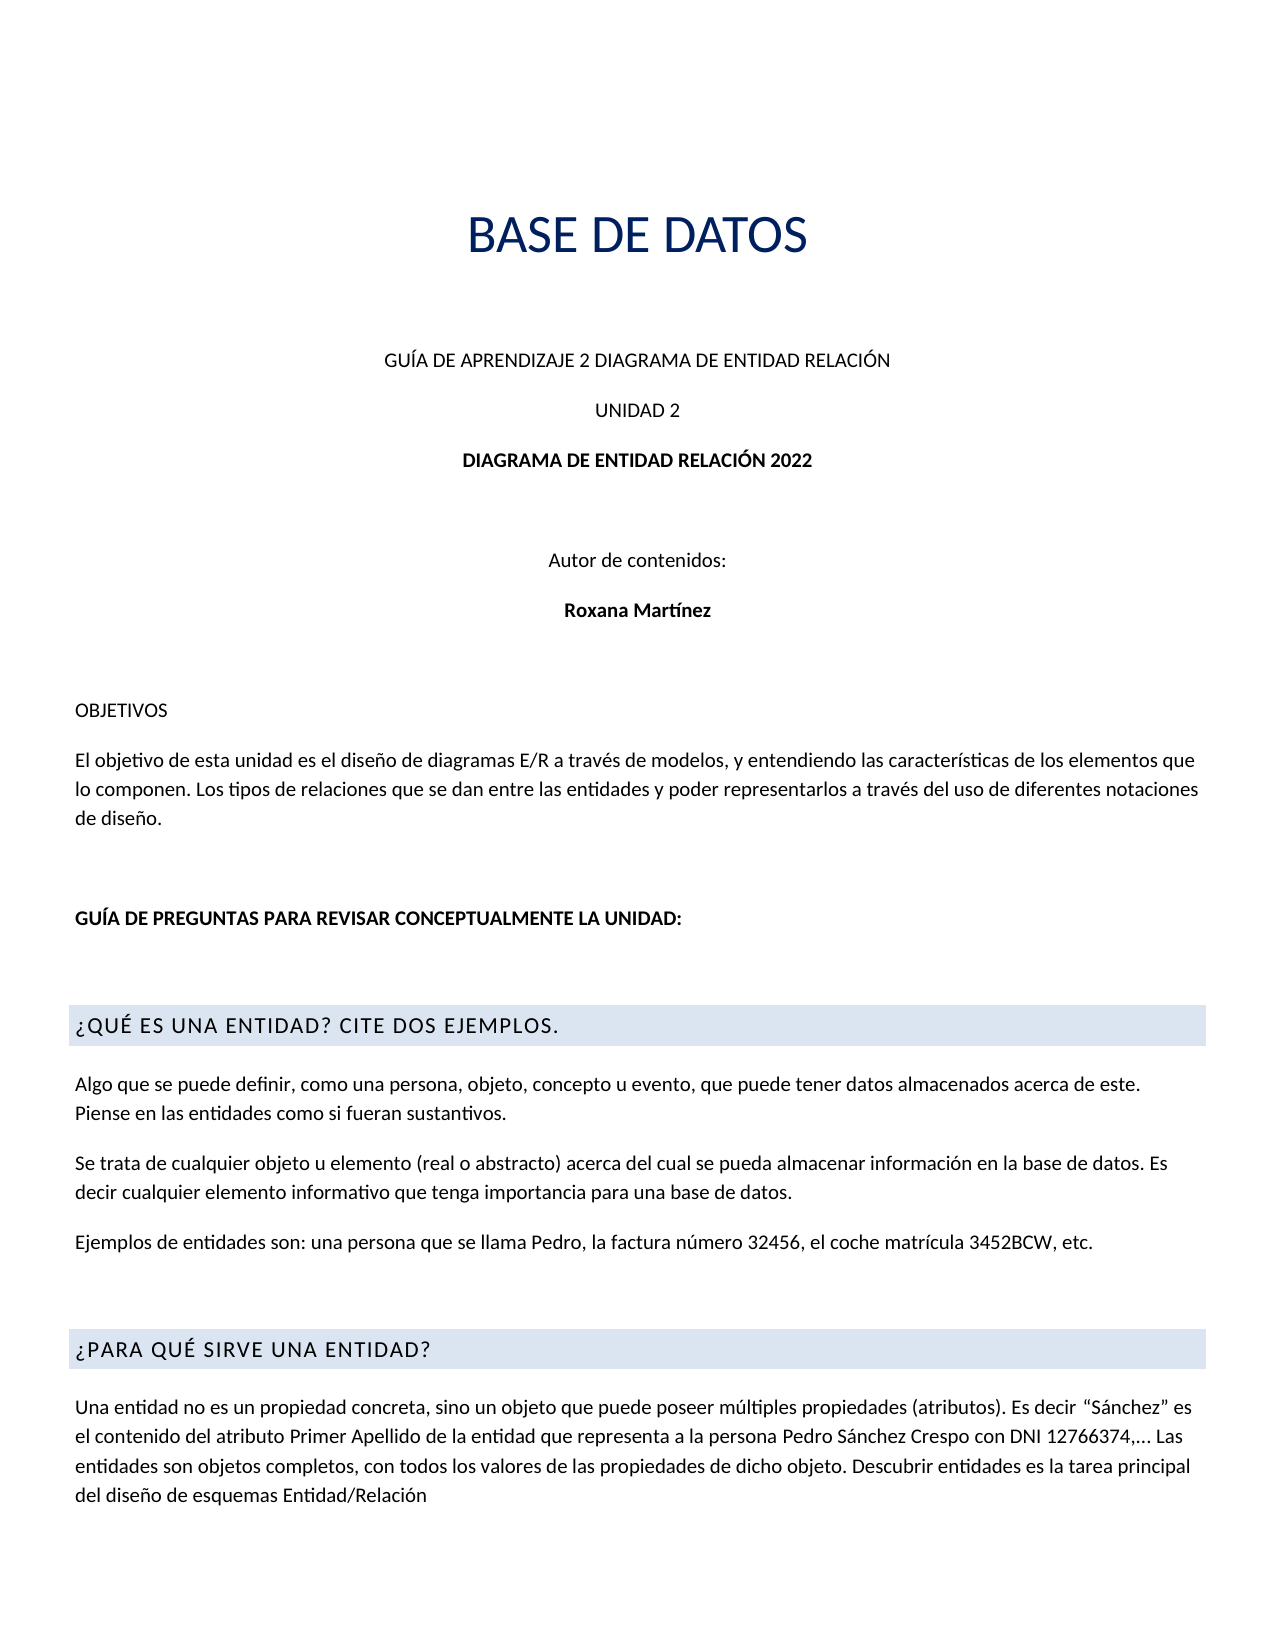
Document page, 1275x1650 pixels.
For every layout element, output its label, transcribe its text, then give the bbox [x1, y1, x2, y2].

text Roxana Martínez [75, 597, 1200, 622]
title BASE DE DATOS [75, 200, 1200, 266]
text GUÍA DE PREGUNTAS PARA REVISAR CONCEPTUALMENTE LA UNIDAD: [75, 905, 1200, 931]
subtitle ¿Para qué sirve una entidad? [75, 1335, 1200, 1363]
text GUÍA DE APRENDIZAJE 2 DIAGRAMA DE ENTIDAD RELACIÓN [75, 347, 1200, 372]
text Algo que se puede definir, como una persona, objeto, concepto u evento, que puede tener datos almacenados acerca de este. Piense en las entidades como si fueran sustantivos. [75, 1071, 1200, 1125]
text Se trata de cualquier objeto u elemento (real o abstracto) acerca del cual se pueda almacenar información en la base de datos. Es decir cualquier elemento informativo que tenga importancia para una base de datos. [75, 1150, 1200, 1204]
text Ejemplos de entidades son: una persona que se llama Pedro, la factura número 32456, el coche matrícula 3452BCW, etc. [75, 1229, 1200, 1254]
text Autor de contenidos: [75, 547, 1200, 572]
text UNIDAD 2 [75, 397, 1200, 422]
text DIAGRAMA DE ENTIDAD RELACIÓN 2022 [75, 447, 1200, 472]
text OBJETIVOS [75, 697, 1200, 722]
text El objetivo de esta unidad es el diseño de diagramas E/R a través de modelos, y entendiendo las características de los elementos que lo componen. Los tipos de relaciones que se dan entre las entidades y poder representarlos a través del uso de diferentes notaciones de diseño. [75, 747, 1200, 831]
text Una entidad no es un propiedad concreta, sino un objeto que puede poseer múltiples propiedades (atributos). Es decir “Sánchez” es el contenido del atributo Primer Apellido de la entidad que representa a la persona Pedro Sánchez Crespo con DNI 12766374,... Las entidades son objetos completos, con todos los valores de las propiedades de dicho objeto. Descubrir entidades es la tarea principal del diseño de esquemas Entidad/Relación [75, 1394, 1200, 1507]
subtitle ¿Qué es una entidad? Cite dos ejemplos. [75, 1011, 1200, 1039]
